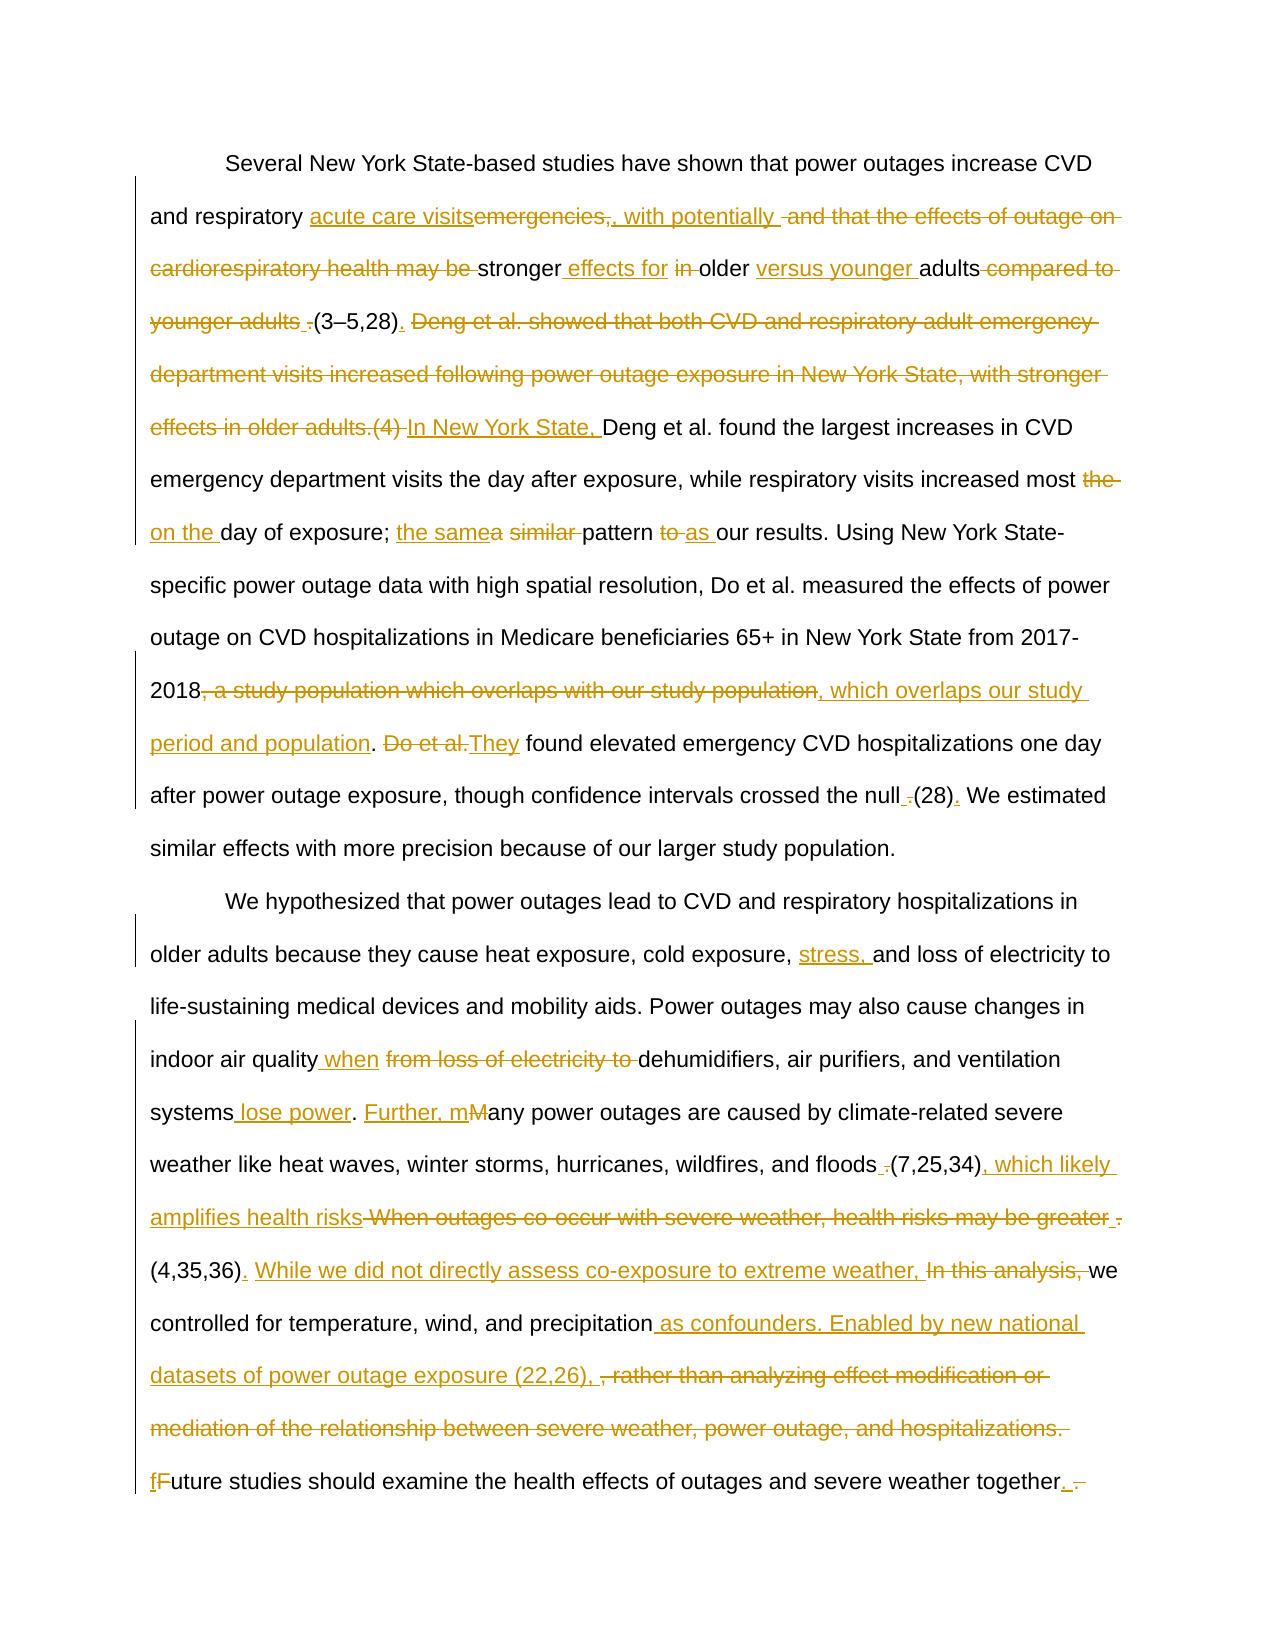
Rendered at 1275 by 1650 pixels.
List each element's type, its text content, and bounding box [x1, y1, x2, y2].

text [150, 888, 1125, 1494]
text Several New York State-based studies have shown that power outages increase CVD and respiratory stronger older adults(3–5,28) Deng et al. found the largest increases in CVD emergency department visits the day after exposure, while respiratory visits increased most day of exposure; pattern our results. Using New York State-specific power outage data with high spatial resolution, Do et al. measured the effects of power outage on CVD hospitalizations in Medicare beneficiaries 65+ in New York State from 2017-2018. found elevated emergency CVD hospitalizations one day after power outage exposure, though confidence intervals crossed the null(28) We estimated similar effects with more precision because of our larger study population. [150, 150, 1125, 862]
